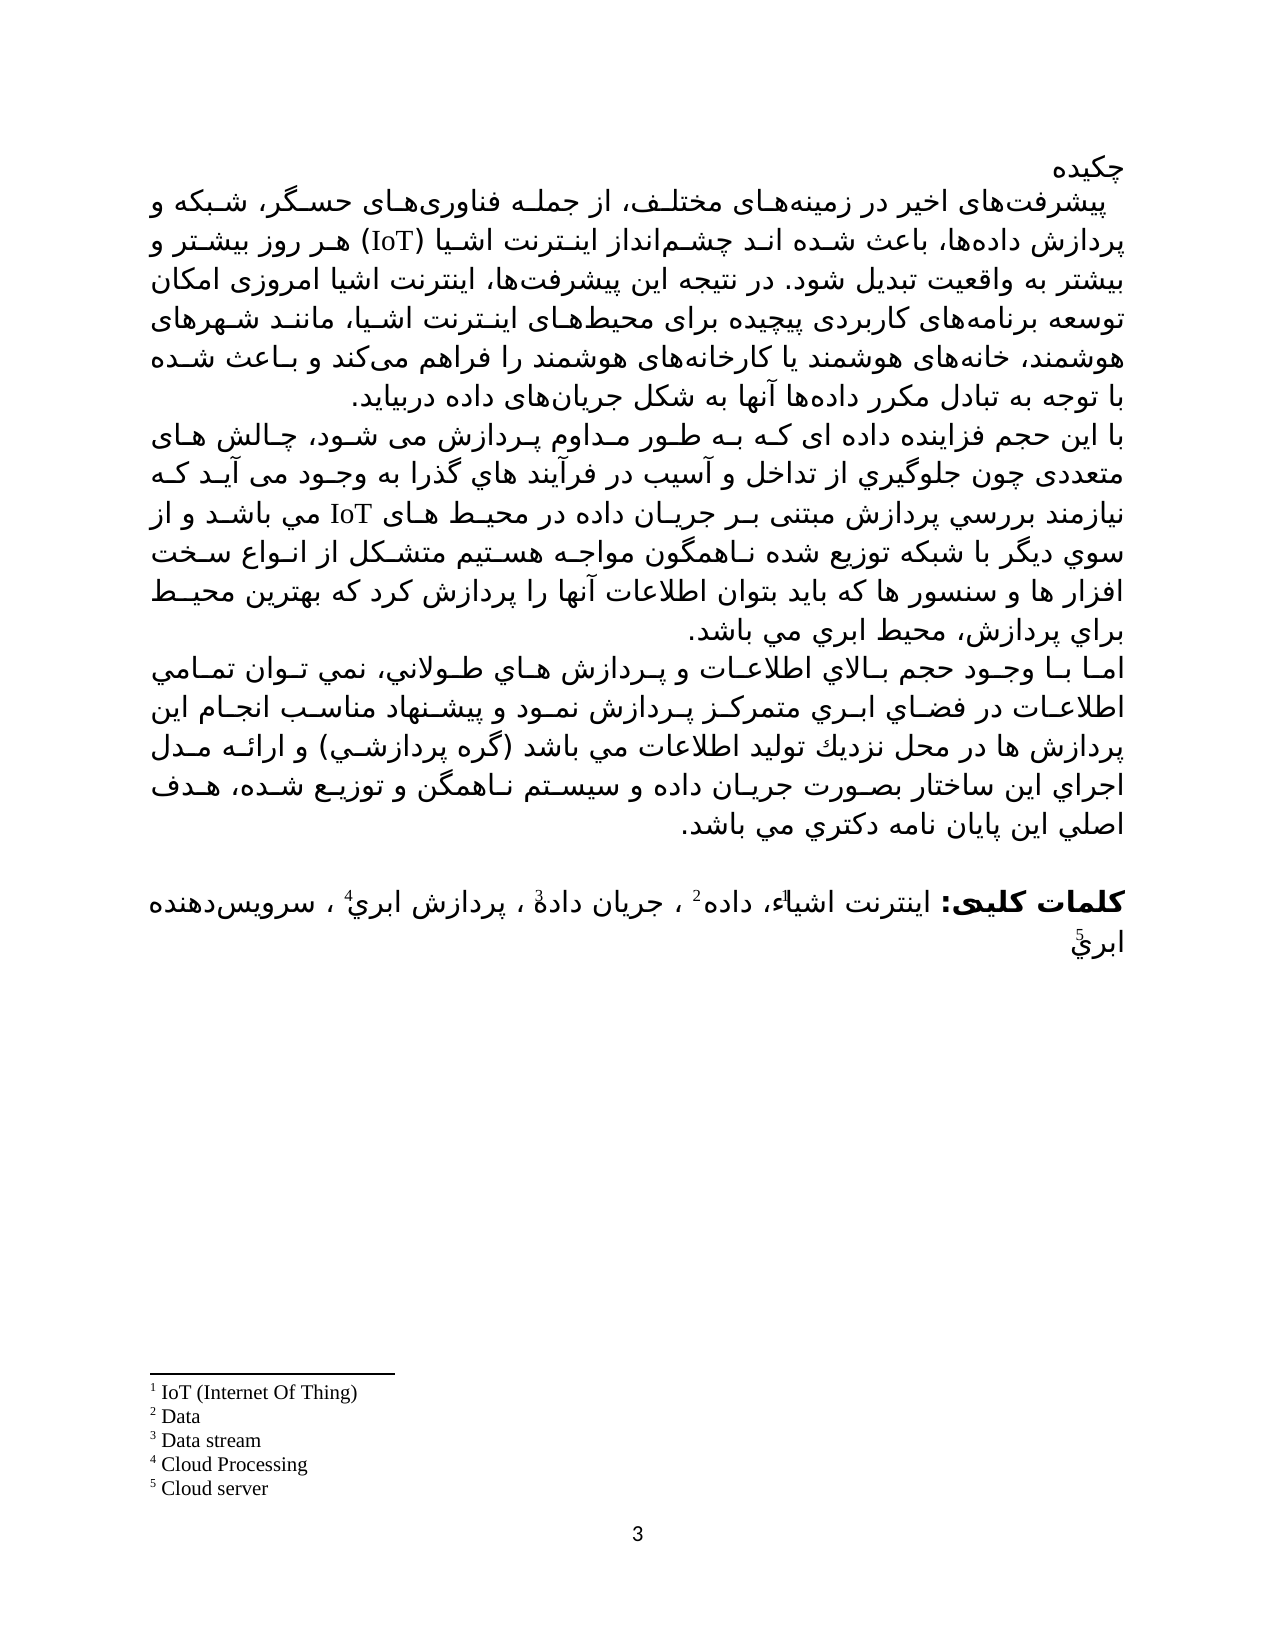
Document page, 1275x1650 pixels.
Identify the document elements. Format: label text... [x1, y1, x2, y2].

text چکیده [150, 150, 1125, 184]
text اما با وجود حجم بالاي اطلاعات و پردازش هاي طولاني، نمي توان تمامي اطلاعات در فضاي ابري متمركز پردازش نمود و پيشنهاد مناسب انجام اين پردازش ها در محل نزديك توليد اطلاعات مي باشد (گره پردازشي) و ارائه مدل اجراي اين ساختار بصورت جريان داده و سيستم ناهمگن و توزيع شده، هدف اصلي اين پايان نامه دكتري مي باشد. [150, 652, 1125, 842]
text کلمات کلیدی: اينترنت اشياء ، داده ، جريان داده ، پردازش ابري ، سرویس‌دهنده ابري [150, 886, 1125, 959]
text ‌ پیشرفت‌های اخیر در زمینه‌های مختلف، از جمله فناوری‌های حسگر، شبکه و پردازش داده‌ها، باعث شده اند چشم‌انداز اینترنت اشیا (IoT) هر روز بیشتر و بیشتر به واقعیت تبدیل شود. در نتیجه این پیشرفت‌ها، اینترنت اشیا امروزی امکان توسعه برنامه‌های کاربردی پیچیده برای محیط‌های اینترنت اشیا، مانند شهرهای هوشمند، خانه‌های هوشمند یا کارخانه‌های هوشمند را فراهم می‌کند و باعث شده با توجه به تبادل مکرر داده‌ها آنها به شکل جریان‌های داده دربيايد. [150, 184, 1125, 413]
text با این حجم فزاینده داده ای که به طور مداوم پردازش می شود، چالش های متعددی چون جلوگيري از تداخل و آسيب در فرآيند هاي گذرا به وجود می آید كه نيازمند بررسي پردازش مبتنی بر جریان داده در محیط های IoT مي باشد و از سوي ديگر با شبكه توزيع شده ناهمگون مواجه هستيم متشكل از انواع سخت افزار ها و سنسور ها كه بايد بتوان اطلاعات آنها را پردازش كرد كه بهترين محيط براي پردازش، محيط ابري مي باشد. [150, 418, 1125, 647]
